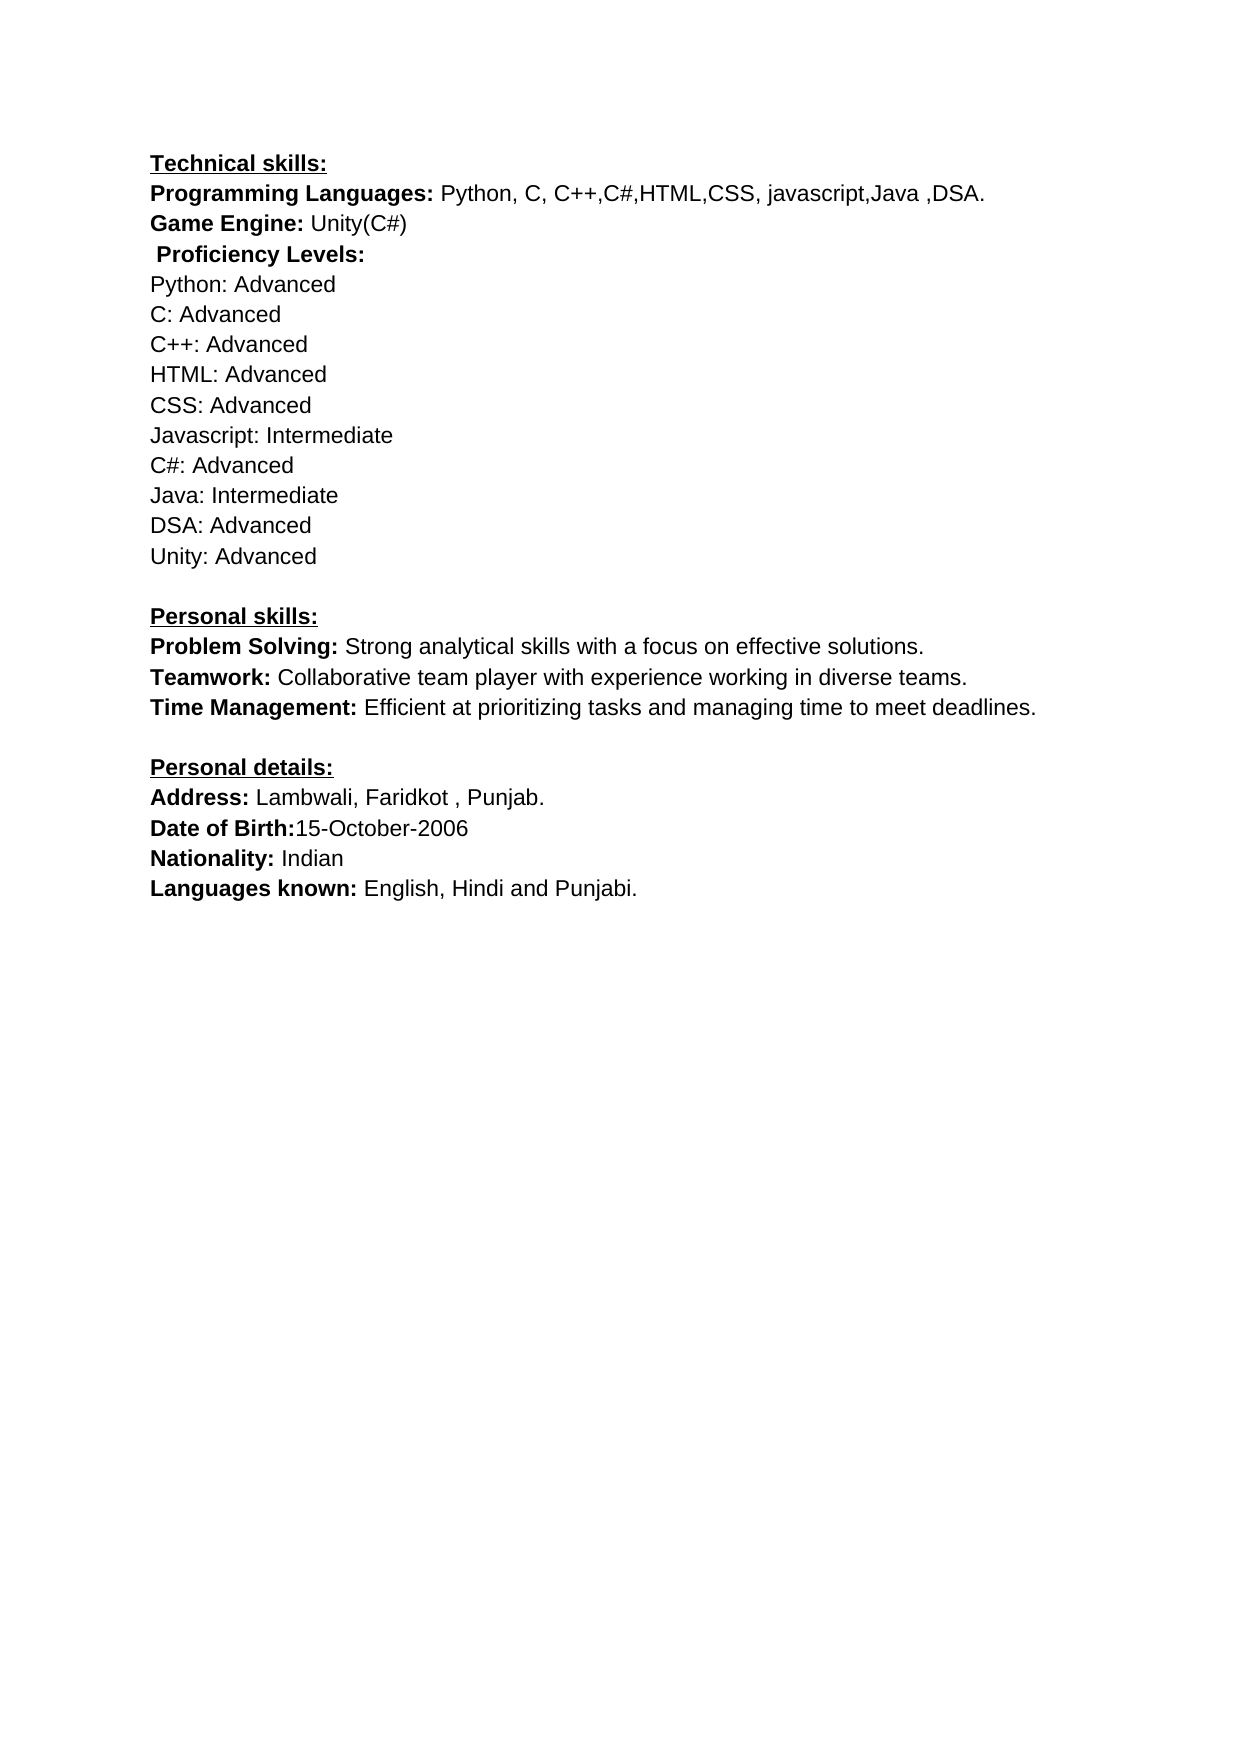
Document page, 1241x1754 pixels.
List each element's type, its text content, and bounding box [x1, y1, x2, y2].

text C: Advanced [150, 301, 1090, 327]
text Java: Intermediate [150, 482, 1090, 509]
text Python: Advanced [150, 271, 1090, 297]
text CSS: Advanced [150, 392, 1090, 418]
text Problem Solving: Strong analytical skills with a focus on effective solutions. [150, 633, 1090, 660]
text Personal details: [150, 754, 1090, 781]
text Date of Birth:15-October-2006 [150, 814, 1090, 841]
text Address: Lambwali, Faridkot , Punjab. [150, 784, 1090, 811]
text C#: Advanced [150, 452, 1090, 478]
text Teamwork: Collaborative team player with experience working in diverse teams. [150, 663, 1090, 690]
text Programming Languages: Python, C, C++,C#,HTML,CSS, javascript,Java ,DSA. [150, 180, 1090, 207]
text Javascript: Intermediate [150, 422, 1090, 448]
text HTML: Advanced [150, 361, 1090, 388]
text DSA: Advanced [150, 512, 1090, 539]
text Personal skills: [150, 603, 1090, 629]
text C++: Advanced [150, 331, 1090, 358]
text Game Engine: Unity(C#) [150, 210, 1090, 237]
text Technical skills: [150, 150, 1090, 176]
text Proficiency Levels: [150, 241, 1090, 267]
text Nationality: Indian [150, 845, 1090, 871]
text Unity: Advanced [150, 543, 1090, 569]
text Time Management: Efficient at prioritizing tasks and managing time to meet deadlines. [150, 694, 1090, 720]
text Languages known: English, Hindi and Punjabi. [150, 875, 1090, 901]
